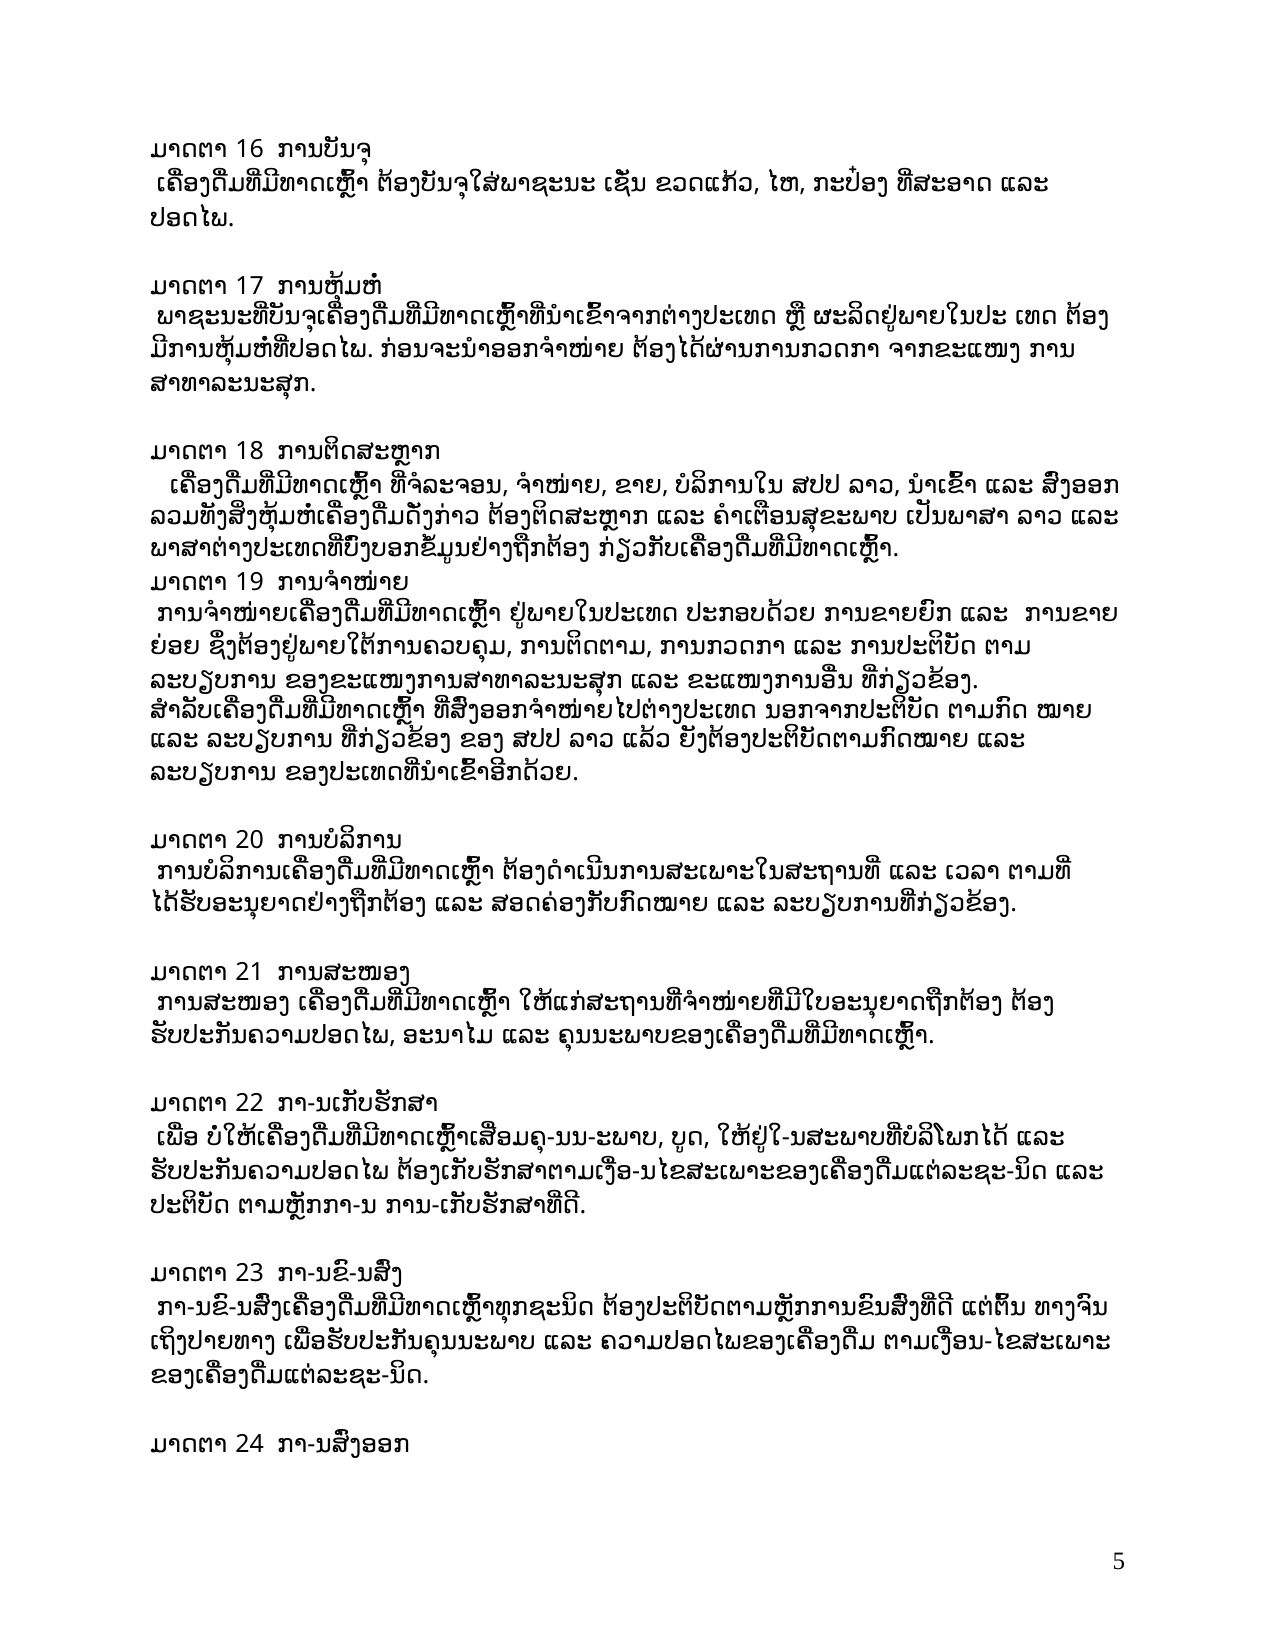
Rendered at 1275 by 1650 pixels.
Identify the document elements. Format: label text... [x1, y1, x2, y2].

text ກາ-ນຂົ-ນສົ່ງເຄື່ອງດື່ມທີ່ມີທາດເຫຼົ້າທຸກຊະນິດ ຕ້ອງປະຕິບັດຕາມຫຼັກການຂົນສົ່ງທີ່ດີ ແຕ່ຕົ້ນ ທາງຈົນເຖິງປາຍທາງ ເພື່ອຮັບປະກັນຄຸນນະພາບ ແລະ ຄວາມປອດໄພຂອງເຄື່ອງດື່ມ ຕາມເງື່ອນ-ໄຂສະເພາະຂອງເຄື່ອງດື່ມແຕ່ລະຊະ-ນິດ. [150, 1289, 1125, 1391]
text ເຄື່ອງດື່ມທີ່ມີທາດເຫຼົ້າ ທີ່ຈໍລະຈອນ, ຈຳໜ່າຍ, ຂາຍ, ບໍລິການໃນ ສປປ ລາວ, ນຳເຂົ້າ ແລະ ສົ່ງອອກ ລວມທັງສິ່ງຫຸ້ມຫໍ່ເຄື່ອງດື່ມດັ່ງກ່າວ ຕ້ອງຕິດສະຫຼາກ ແລະ ຄຳເຕືອນສຸຂະພາບ ເປັນພາສາ ລາວ ແລະ ພາສາຕ່າງປະເທດທີ່ບົ່ງບອກຂໍ້ມູນຢ່າງຖືກຕ້ອງ ກ່ຽວກັບເຄື່ອງດື່ມທີ່ມີທາດເຫຼົ້າ. [150, 467, 1125, 564]
text ມາດຕາ 22 ກາ-ນເກັບຮັກສາ [150, 1084, 1125, 1119]
text ມາດຕາ 21 ການສະໜອງ [150, 953, 1125, 987]
text ມາດຕາ 17 ການຫຸ້ມຫໍ່ [150, 267, 1125, 301]
text ສຳລັບເຄື່ອງດື່ມທີ່ມີທາດເຫຼົ້າ ທີ່ສົ່ງອອກຈຳໜ່າຍໄປຕ່າງປະເທດ ນອກຈາກປະຕິບັດ ຕາມກົດ ໝາຍ ແລະ ລະບຽບການ ທີ່ກ່ຽວຂ້ອງ ຂອງ ສປປ ລາວ ແລ້ວ ຍັງຕ້ອງປະຕິບັດຕາມກົດໝາຍ ແລະ ລະບຽບການ ຂອງປະເທດທີ່ນຳເຂົ້າອີກດ້ວຍ. [150, 695, 1125, 788]
text ເຄື່ອງດື່ມທີ່ມີທາດເຫຼົ້າ ຕ້ອງບັນຈຸໃສ່ພາຊະນະ ເຊັ່ນ ຂວດແກ້ວ, ໄຫ, ກະປ໋ອງ ທີ່ສະອາດ ແລະ ປອດໄພ. [150, 165, 1125, 233]
text ການສະໜອງ ເຄື່ອງດື່ມທີ່ມີທາດເຫຼົ້າ ໃຫ້ແກ່ສະຖານທີ່ຈຳໜ່າຍທີ່ມີໃບອະນຸຍາດຖືກຕ້ອງ ຕ້ອງຮັບປະກັນຄວາມປອດໄພ, ອະນາໄມ ແລະ ຄຸນນະພາບຂອງເຄື່ອງດື່ມທີ່ມີທາດເຫຼົ້າ. [150, 987, 1125, 1051]
text ມາດຕາ 18 ການຕິດສະຫຼາກ [150, 433, 1125, 467]
text ການຈຳໜ່າຍເຄື່ອງດື່ມທີ່ມີທາດເຫຼົ້າ ຢູ່ພາຍໃນປະເທດ ປະກອບດ້ວຍ ການຂາຍຍົກ ແລະ ການຂາຍຍ່ອຍ ຊຶ່ງຕ້ອງຢູ່ພາຍໃຕ້ການຄວບຄຸມ, ການຕິດຕາມ, ການກວດກາ ແລະ ການປະຕິບັດ ຕາມລະບຽບການ ຂອງຂະແໜງການສາທາລະນະສຸກ ແລະ ຂະແໜງການອື່ນ ທີ່ກ່ຽວຂ້ອງ. [150, 598, 1125, 695]
text ມາດຕາ 16 ການບັນຈຸ [150, 131, 1125, 165]
text ມາດຕາ 23 ກາ-ນຂົ-ນສົ່ງ [150, 1255, 1125, 1289]
text ການບໍລິການເຄື່ອງດື່ມທີ່ມີທາດເຫຼົ້າ ຕ້ອງດຳເນີນການສະເພາະໃນສະຖານທີ່ ແລະ ເວລາ ຕາມທີ່ໄດ້ຮັບອະນຸຍາດຢ່າງຖືກຕ້ອງ ແລະ ສອດຄ່ອງກັບກົດໝາຍ ແລະ ລະບຽບການທີ່ກ່ຽວຂ້ອງ. [150, 856, 1125, 919]
text ພາຊະນະທີ່ບັນຈຸເຄື່ອງດື່ມທີ່ມີທາດເຫຼົ້າທີ່ນຳເຂົ້າຈາກຕ່າງປະເທດ ຫຼື ຜະລິດຢູ່ພາຍໃນປະ ເທດ ຕ້ອງມີການຫຸ້ມຫໍ່ທີ່ປອດໄພ. ກ່ອນຈະນຳອອກຈຳໜ່າຍ ຕ້ອງໄດ້ຜ່ານການກວດກາ ຈາກຂະແໜງ ການສາທາລະນະສຸກ. [150, 301, 1125, 399]
text ມາດຕາ 24 ກາ-ນສົ່ງອອກ [150, 1425, 1125, 1459]
text ມາດຕາ 20 ການບໍລິການ [150, 822, 1125, 856]
text ມາດຕາ 19 ການຈຳໜ່າຍ [150, 564, 1125, 598]
text ເພື່ອ ບໍ່ໃຫ້ເຄື່ອງດື່ມທີ່ມີທາດເຫຼົ້າເສື່ອມຄຸ-ນນ-ະພາບ, ບູດ, ໃຫ້ຢູ່ໃ-ນສະພາບທີ່ບໍລິໂພກໄດ້ ແລະ ຮັບປະກັນຄວາມປອດໄພ ຕ້ອງເກັບຮັກສາຕາມເງື່ອ-ນໄຂສະເພາະຂອງເຄື່ອງດື່ມແຕ່ລະຊະ-ນິດ ແລະ ປະຕິບັດ ຕາມຫຼັກກາ-ນ ການ-ເກັບຮັກສາທີ່ດີ. [150, 1119, 1125, 1221]
